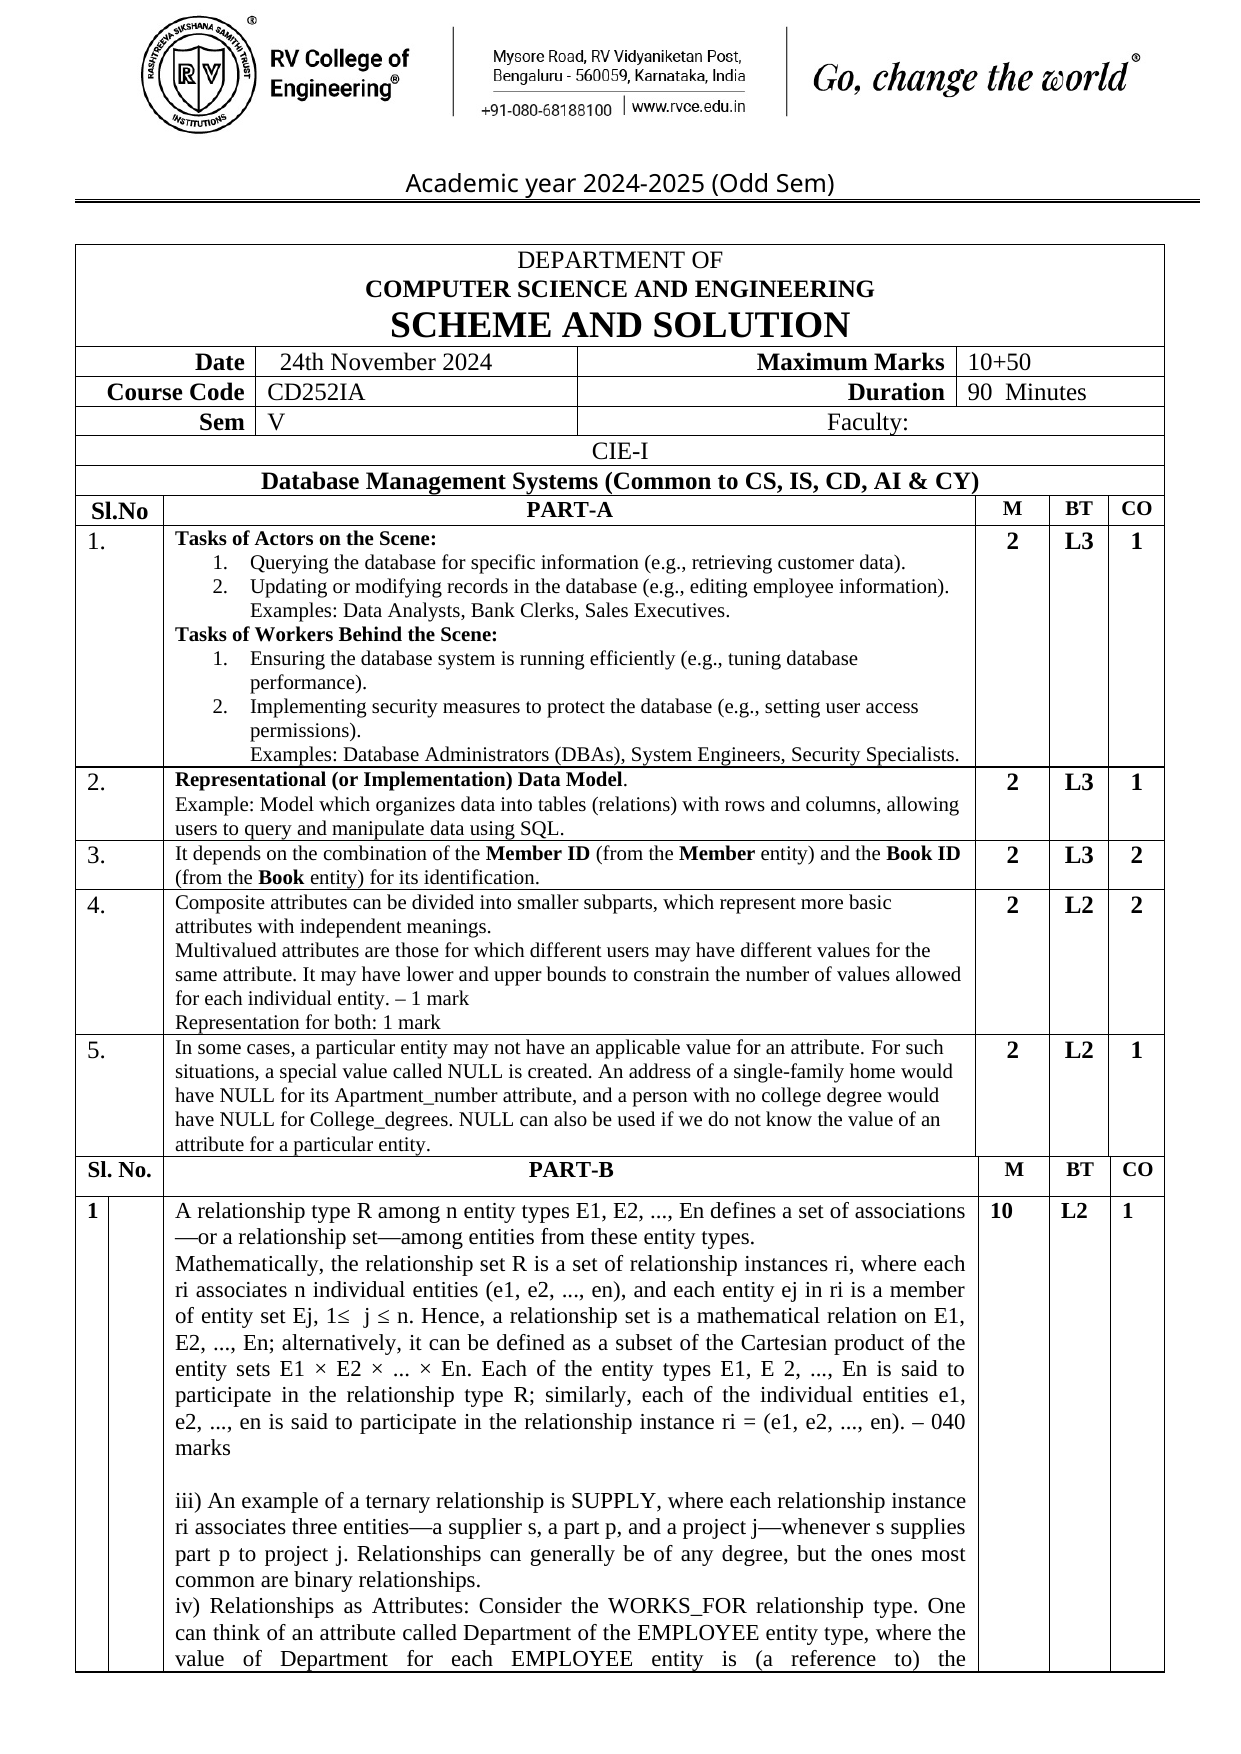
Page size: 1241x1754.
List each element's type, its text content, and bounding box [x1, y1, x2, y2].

table_cell Database Management Systems (Common to CS, IS, CD, AI & CY) [76, 466, 1164, 495]
table_cell L3 [1050, 768, 1108, 839]
table_cell CO [1109, 496, 1164, 525]
table_cell Faculty: [578, 407, 1164, 435]
table_cell 1 [1111, 1197, 1164, 1671]
table_cell 2 [976, 1035, 1049, 1156]
table_cell 2 [976, 526, 1049, 766]
table_cell Tasks of Actors on the Scene: Querying the database for specific information (e.g., retrieving customer data). Updating or modifying records in the database (e.g., editing employee information). Examples: Data Analysts, Bank Clerks, Sales Executives. Tasks of Workers Behind the Scene: Ensuring the database system is running efficiently (e.g., tuning database performance). Implementing security measures to protect the database (e.g., setting user access permissions). Examples: Database Administrators (DBAs), System Engineers, Security Specialists. [164, 526, 975, 766]
table_cell 2 [976, 768, 1049, 839]
table_cell 1. [76, 526, 163, 766]
table_cell 2 [1109, 890, 1164, 1034]
table_cell [109, 1197, 163, 1671]
table_cell PART-B [164, 1157, 978, 1196]
table_cell Maximum Marks [578, 347, 956, 376]
table_cell Sem [76, 407, 255, 435]
table_cell L2 [1050, 1197, 1110, 1671]
table_cell BT [1050, 496, 1108, 525]
table_cell 10 [979, 1197, 1049, 1671]
table_cell 2 [976, 841, 1049, 889]
table_cell 5. [76, 1035, 163, 1156]
table_cell Course Code [76, 377, 255, 406]
table_cell M [979, 1157, 1049, 1196]
table_cell 24th November 2024 [256, 347, 577, 376]
table_cell 10+50 [957, 347, 1164, 376]
picture [90, 0, 1214, 154]
table_header DEPARTMENT OF COMPUTER SCIENCE AND ENGINEERING SCHEME AND SOLUTION [76, 245, 1164, 346]
table_cell CO [1111, 1157, 1164, 1196]
table_cell Composite attributes can be divided into smaller subparts, which represent more basic attributes with independent meanings. Multivalued attributes are those for which different users may have different values for the same attribute. It may have lower and upper bounds to constrain the number of values allowed for each individual entity. – 1 mark Representation for both: 1 mark [164, 890, 975, 1034]
table_cell V [256, 407, 577, 435]
table_cell 1 [1109, 768, 1164, 839]
table_cell Sl.No [76, 496, 163, 525]
table_cell 90 Minutes [957, 377, 1164, 406]
table_cell BT [1050, 1157, 1110, 1196]
table_cell It depends on the combination of the Member ID (from the Member entity) and the Book ID (from the Book entity) for its identification. [164, 841, 975, 889]
table_cell In some cases, a particular entity may not have an applicable value for an attribute. For such situations, a special value called NULL is created. An address of a single-family home would have NULL for its Apartment_number attribute, and a person with no college degree would have NULL for College_degrees. NULL can also be used if we do not know the value of an attribute for a particular entity. [164, 1035, 975, 1156]
table_cell 3. [76, 841, 163, 889]
table_cell Duration [578, 377, 956, 406]
table_cell 4. [76, 890, 163, 1034]
table_cell CD252IA [256, 377, 577, 406]
table_cell Sl. No. [76, 1157, 163, 1196]
table_cell PART-A [164, 496, 975, 525]
table_cell L3 [1050, 841, 1108, 889]
table_cell Representational (or Implementation) Data Model. Example: Model which organizes data into tables (relations) with rows and columns, allowing users to query and manipulate data using SQL. [164, 768, 975, 839]
table_cell L2 [1050, 1035, 1108, 1156]
table_cell 2 [1109, 841, 1164, 889]
table_cell L3 [1050, 526, 1108, 766]
table_cell 1 [76, 1197, 108, 1671]
table_cell L2 [1050, 890, 1108, 1034]
table_cell 1 [1109, 526, 1164, 766]
table_cell M [976, 496, 1049, 525]
table_cell 2. [76, 768, 163, 839]
table_cell Date [76, 347, 255, 376]
table_cell 2 [976, 890, 1049, 1034]
table_cell 1 [1109, 1035, 1164, 1156]
table_cell CIE-I [76, 436, 1164, 465]
